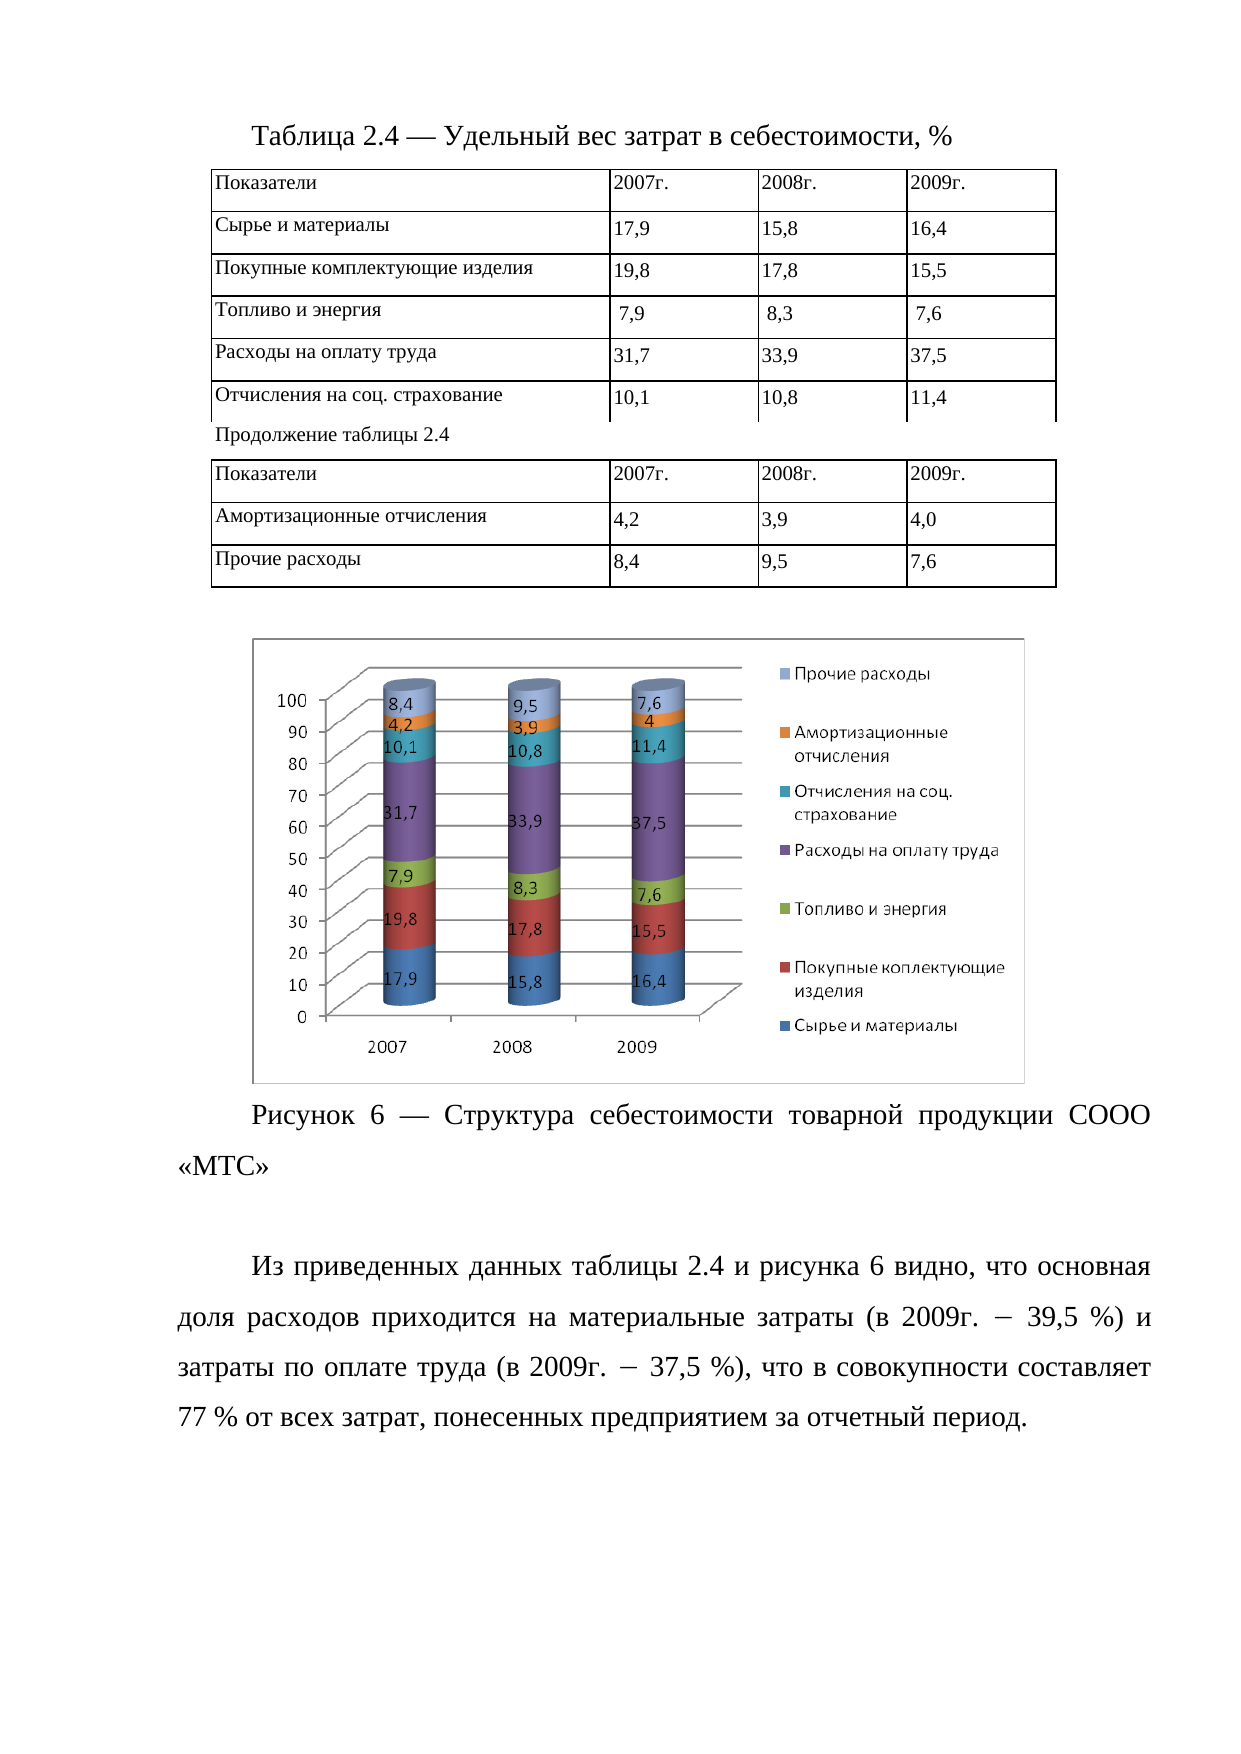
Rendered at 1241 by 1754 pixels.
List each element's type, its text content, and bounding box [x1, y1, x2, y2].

table_header Показатели [212, 170, 609, 211]
table_cell Показатели [212, 461, 609, 502]
table_cell Топливо и энергия [212, 297, 609, 338]
table_cell 15,8 [759, 212, 906, 253]
table_cell 10,8 [759, 382, 906, 422]
table_cell 17,9 [611, 212, 758, 253]
table_cell 2008г. [759, 461, 906, 502]
table_cell 4,2 [611, 503, 758, 544]
table_cell 37,5 [908, 339, 1055, 380]
picture [251, 638, 1025, 1084]
table_cell 7,6 [908, 297, 1055, 338]
table_cell 4,0 [908, 503, 1055, 544]
table_cell 8,3 [759, 297, 906, 338]
table_cell 2009г. [908, 461, 1055, 502]
table_cell 3,9 [759, 503, 906, 544]
table_cell 33,9 [759, 339, 906, 380]
table_cell 17,8 [759, 255, 906, 295]
table_cell 8,4 [611, 546, 758, 586]
text Таблица 2.4 — Удельный вес затрат в себестоимости, % [177, 118, 1152, 152]
text Из приведенных данных таблицы 2.4 и рисунка 6 видно, что основная доля расходов приходится на материальные затраты (в 2009г. 39,5 %) и затраты по оплате труда (в 2009г. 37,5 %), что в совокупности составляет 77 % от всех затрат, понесенных предприятием за отчетный период. [177, 1248, 1152, 1433]
table_cell 7,9 [611, 297, 758, 338]
table_cell 15,5 [908, 255, 1055, 295]
table_cell 2007г. [611, 461, 758, 502]
table_cell Амортизационные отчисления [212, 503, 609, 544]
table_header 2008г. [759, 170, 906, 211]
text Рисунок 6 — Структура себестоимости товарной продукции СООО «МТС» [177, 1097, 1152, 1181]
table_cell 31,7 [611, 339, 758, 380]
table_cell Отчисления на соц. страхование [212, 382, 609, 422]
table_cell 11,4 [908, 382, 1055, 422]
table_cell 19,8 [611, 255, 758, 295]
table_cell Сырье и материалы [212, 212, 609, 253]
table_cell 7,6 [908, 546, 1055, 586]
table_cell Прочие расходы [212, 546, 609, 586]
table_cell Покупные комплектующие изделия [212, 255, 609, 295]
table_cell Продолжение таблицы 2.4 [212, 422, 1056, 459]
table_header 2009г. [908, 170, 1055, 211]
table_cell Расходы на оплату труда [212, 339, 609, 380]
table_cell 16,4 [908, 212, 1055, 253]
table_cell 9,5 [759, 546, 906, 586]
table_header 2007г. [611, 170, 758, 211]
table_cell 10,1 [611, 382, 758, 422]
